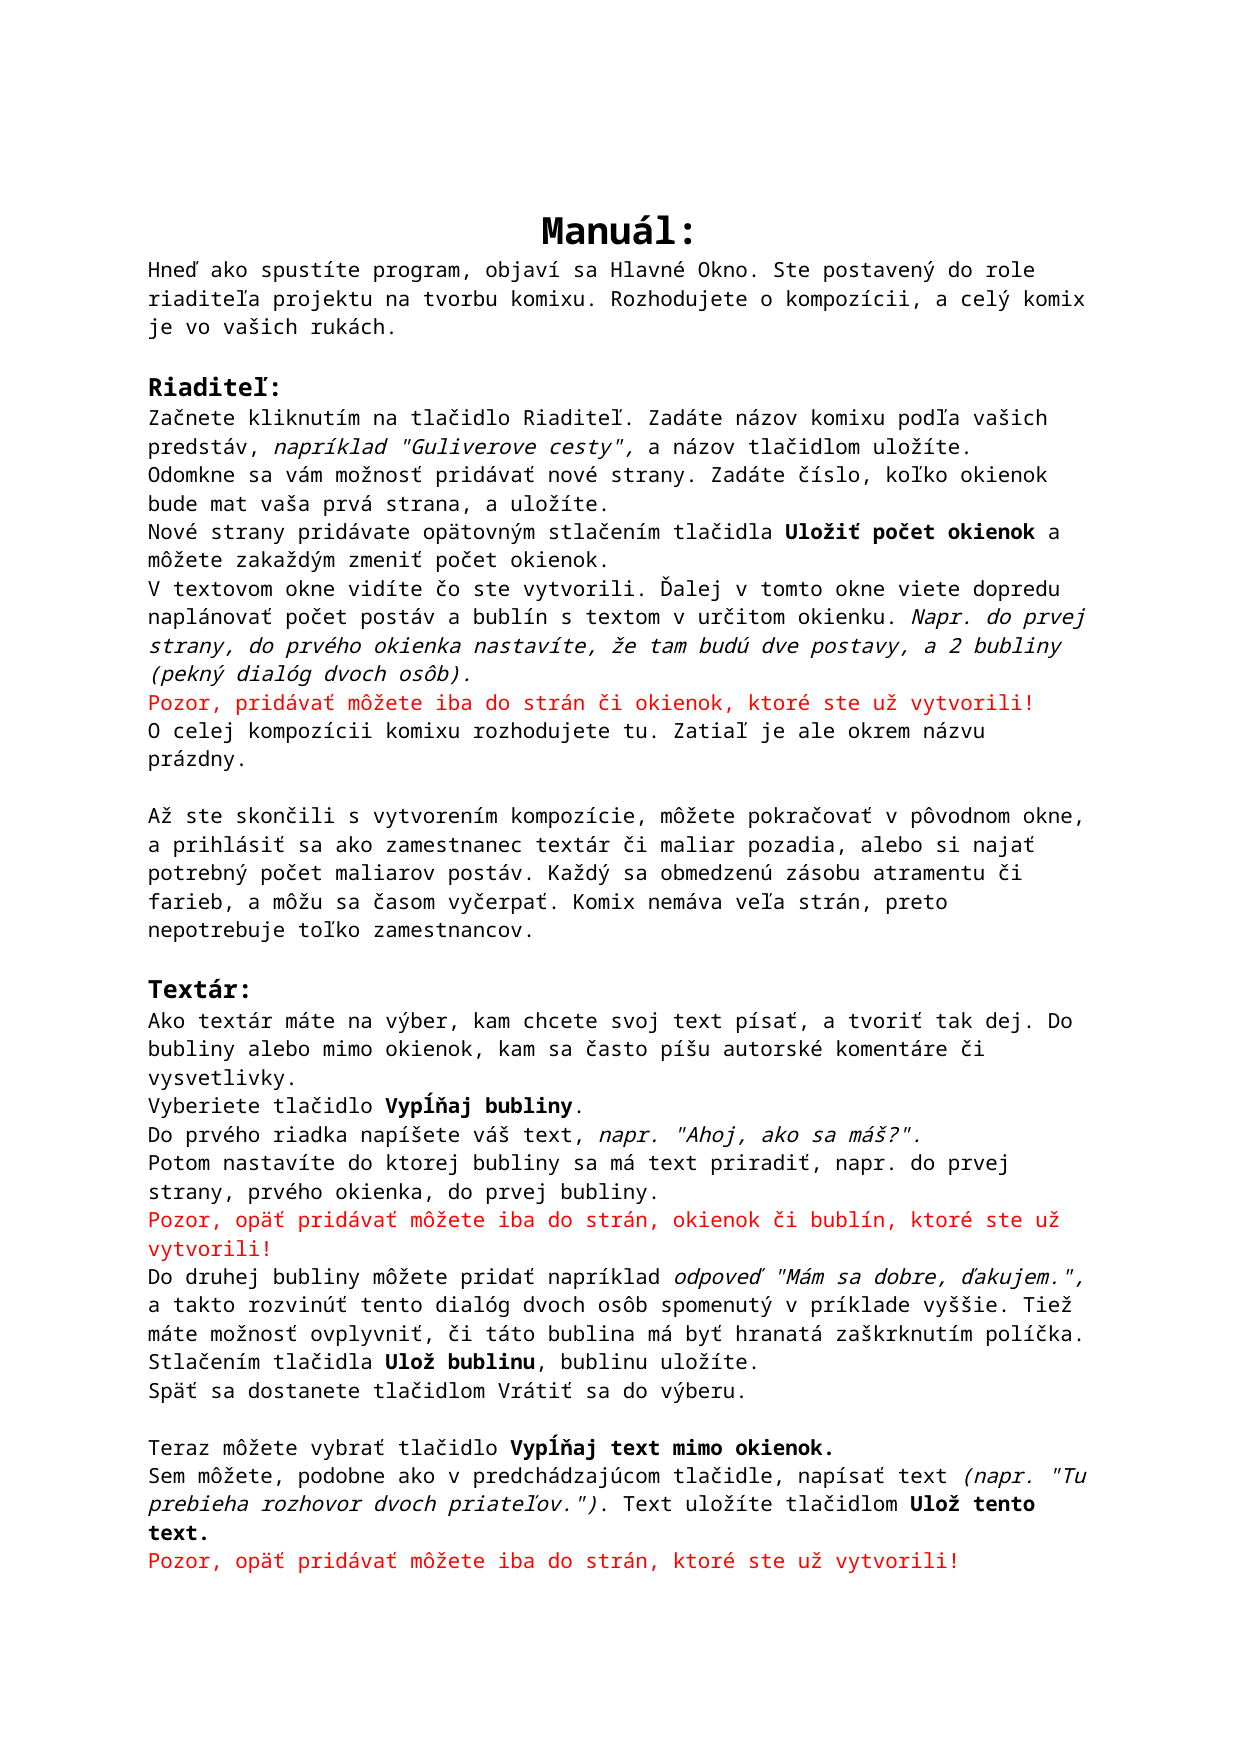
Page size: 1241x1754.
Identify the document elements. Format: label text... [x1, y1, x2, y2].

text Späť sa dostanete tlačidlom Vrátiť sa do výberu. [148, 1376, 1093, 1404]
text Začnete kliknutím na tlačidlo Riaditeľ. Zadáte názov komixu podľa vašich predstáv, napríklad "Guliverove cesty", a názov tlačidlom uložíte. [148, 403, 1093, 460]
text Pozor, opäť pridávať môžete iba do strán, okienok či bublín, ktoré ste už vytvorili! [148, 1205, 1093, 1262]
text Manuál: [148, 204, 1093, 256]
text Potom nastavíte do ktorej bubliny sa má text priradiť, napr. do prvej strany, prvého okienka, do prvej bubliny. [148, 1148, 1093, 1205]
text Odomkne sa vám možnosť pridávať nové strany. Zadáte číslo, koľko okienok bude mat vaša prvá strana, a uložíte. [148, 460, 1093, 517]
text Riaditeľ: [148, 369, 1093, 403]
text Do prvého riadka napíšete váš text, napr. "Ahoj, ako sa máš?". [148, 1120, 1093, 1148]
text Textár: [148, 972, 1093, 1006]
text Hneď ako spustíte program, objaví sa Hlavné Okno. Ste postavený do role riaditeľa projektu na tvorbu komixu. Rozhodujete o kompozícii, a celý komix je vo vašich rukách. [148, 256, 1093, 341]
text Až ste skončili s vytvorením kompozície, môžete pokračovať v pôvodnom okne, a prihlásiť sa ako zamestnanec textár či maliar pozadia, alebo si najať potrebný počet maliarov postáv. Každý sa obmedzenú zásobu atramentu či farieb, a môžu sa časom vyčerpať. Komix nemáva veľa strán, preto nepotrebuje toľko zamestnancov. [148, 801, 1093, 944]
text O celej kompozícii komixu rozhodujete tu. Zatiaľ je ale okrem názvu prázdny. [148, 716, 1093, 773]
text Pozor, pridávať môžete iba do strán či okienok, ktoré ste už vytvorili! [148, 688, 1093, 716]
text Vyberiete tlačidlo Vypĺňaj bubliny. [148, 1091, 1093, 1120]
text Nové strany pridávate opätovným stlačením tlačidla Uložiť počet okienok a môžete zakaždým zmeniť počet okienok. [148, 517, 1093, 574]
text Ako textár máte na výber, kam chcete svoj text písať, a tvoriť tak dej. Do bubliny alebo mimo okienok, kam sa často píšu autorské komentáre či vysvetlivky. [148, 1006, 1093, 1091]
text Do druhej bubliny môžete pridať napríklad odpoveď "Mám sa dobre, ďakujem.", a takto rozvinúť tento dialóg dvoch osôb spomenutý v príklade vyššie. Tiež máte možnosť ovplyvniť, či táto bublina má byť hranatá zaškrknutím políčka. Stlačením tlačidla Ulož bublinu, bublinu uložíte. [148, 1262, 1093, 1376]
text Teraz môžete vybrať tlačidlo Vypĺňaj text mimo okienok. [148, 1433, 1093, 1461]
text V textovom okne vidíte čo ste vytvorili. Ďalej v tomto okne viete dopredu naplánovať počet postáv a bublín s textom v určitom okienku. Napr. do prvej strany, do prvého okienka nastavíte, že tam budú dve postavy, a 2 bubliny (pekný dialóg dvoch osôb). [148, 574, 1093, 688]
text Pozor, opäť pridávať môžete iba do strán, ktoré ste už vytvorili! [148, 1546, 1093, 1575]
text Sem môžete, podobne ako v predchádzajúcom tlačidle, napísať text (napr. "Tu prebieha rozhovor dvoch priateľov."). Text uložíte tlačidlom Ulož tento text. [148, 1461, 1093, 1546]
